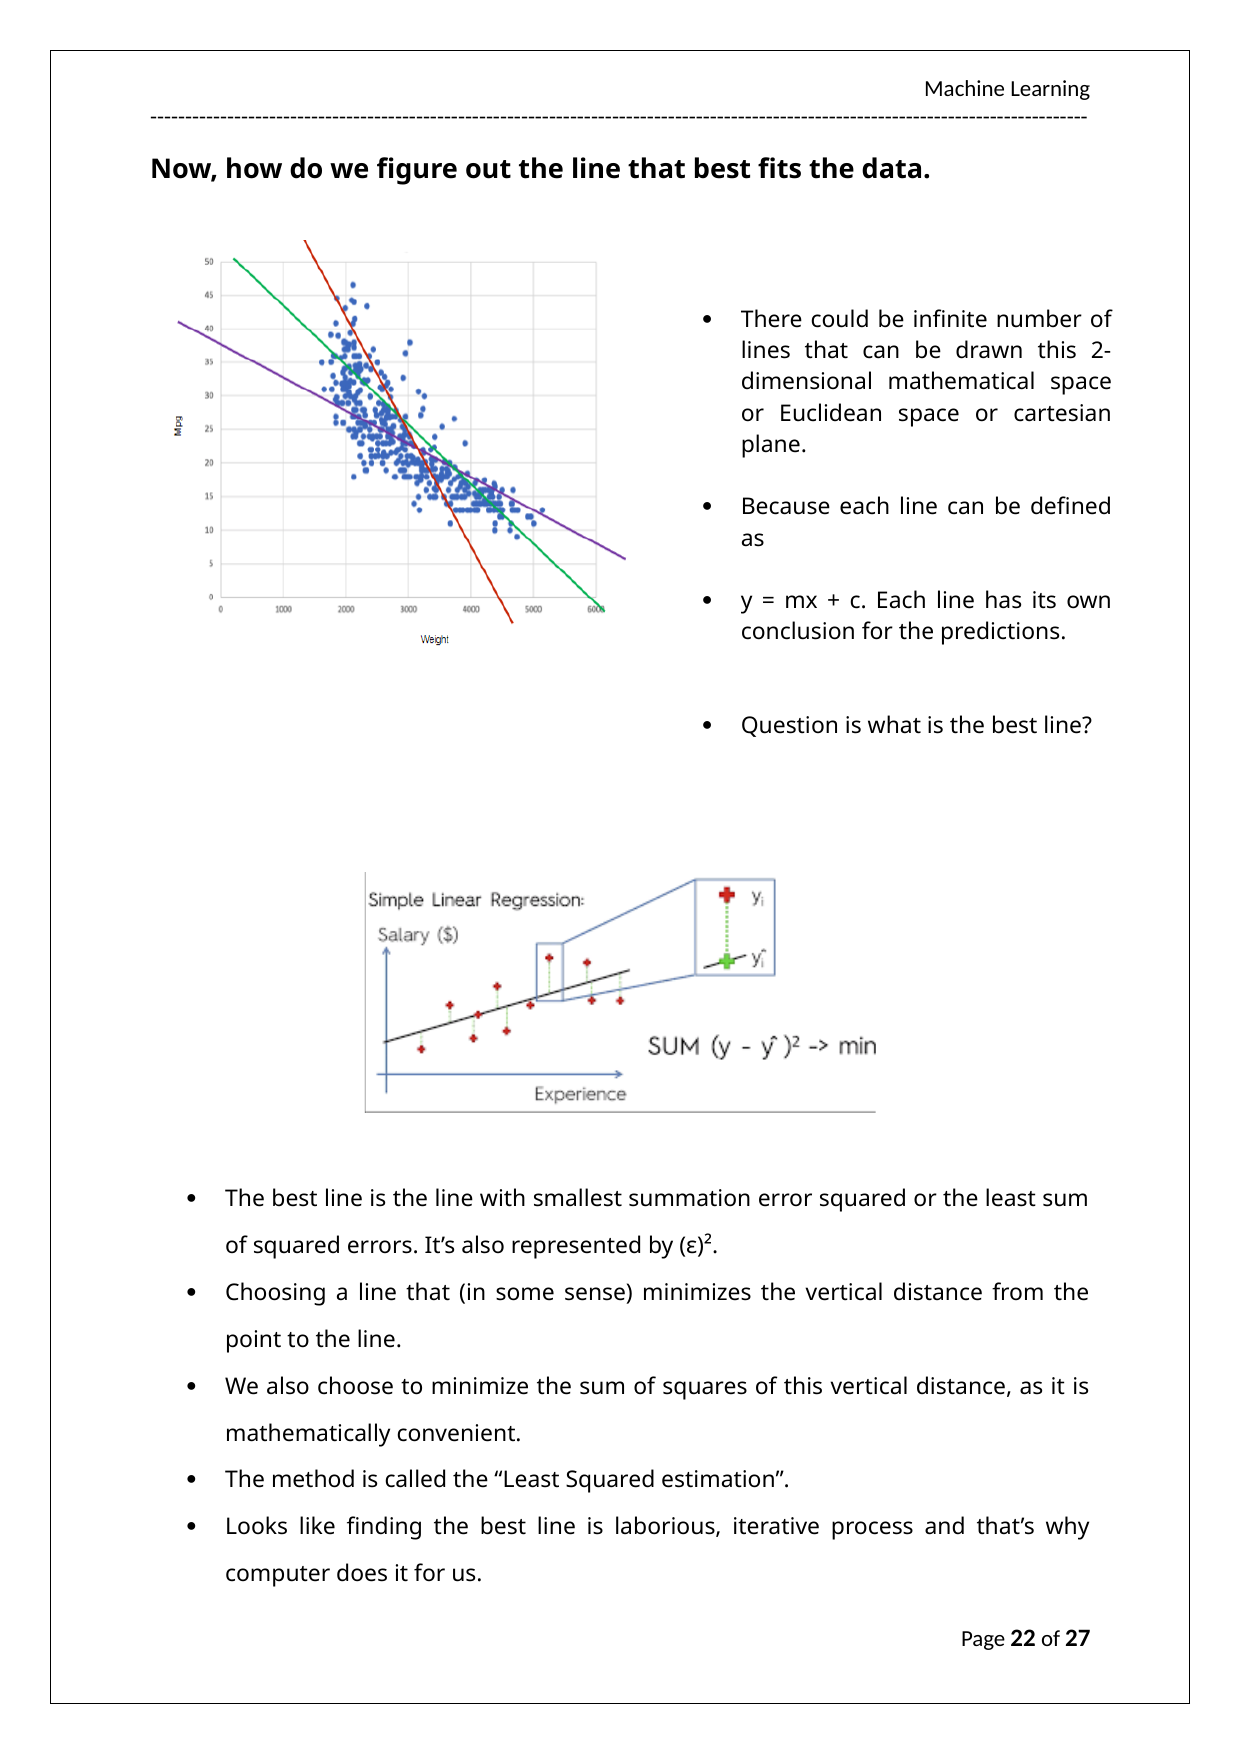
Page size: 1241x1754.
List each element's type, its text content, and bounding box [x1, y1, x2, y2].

picture [171, 240, 633, 658]
table_header There could be infinite number of lines that can be drawn this 2-dimensional mathematical space or Euclidean space or cartesian plane. Because each line can be defined as y = mx + c. Each line has its own conclusion for the predictions. Question is what is the best line? [654, 240, 1123, 771]
list We also choose to minimize the sum of squares of this vertical distance, as it is mathematically convenient. [187, 1370, 1090, 1448]
list The method is called the “Least Squared estimation”. [187, 1463, 1090, 1495]
list Choosing a line that (in some sense) minimizes the vertical distance from the point to the line. [187, 1276, 1090, 1354]
picture [364, 872, 876, 1113]
list The best line is the line with smallest summation error squared or the least sum of squared errors. It’s also represented by (ε)². [187, 1182, 1090, 1260]
subtitle Now, how do we figure out the line that best fits the data. [150, 150, 1090, 187]
table_header [150, 240, 654, 771]
list Looks like finding the best line is laborious, iterative process and that’s why computer does it for us. [187, 1510, 1090, 1588]
